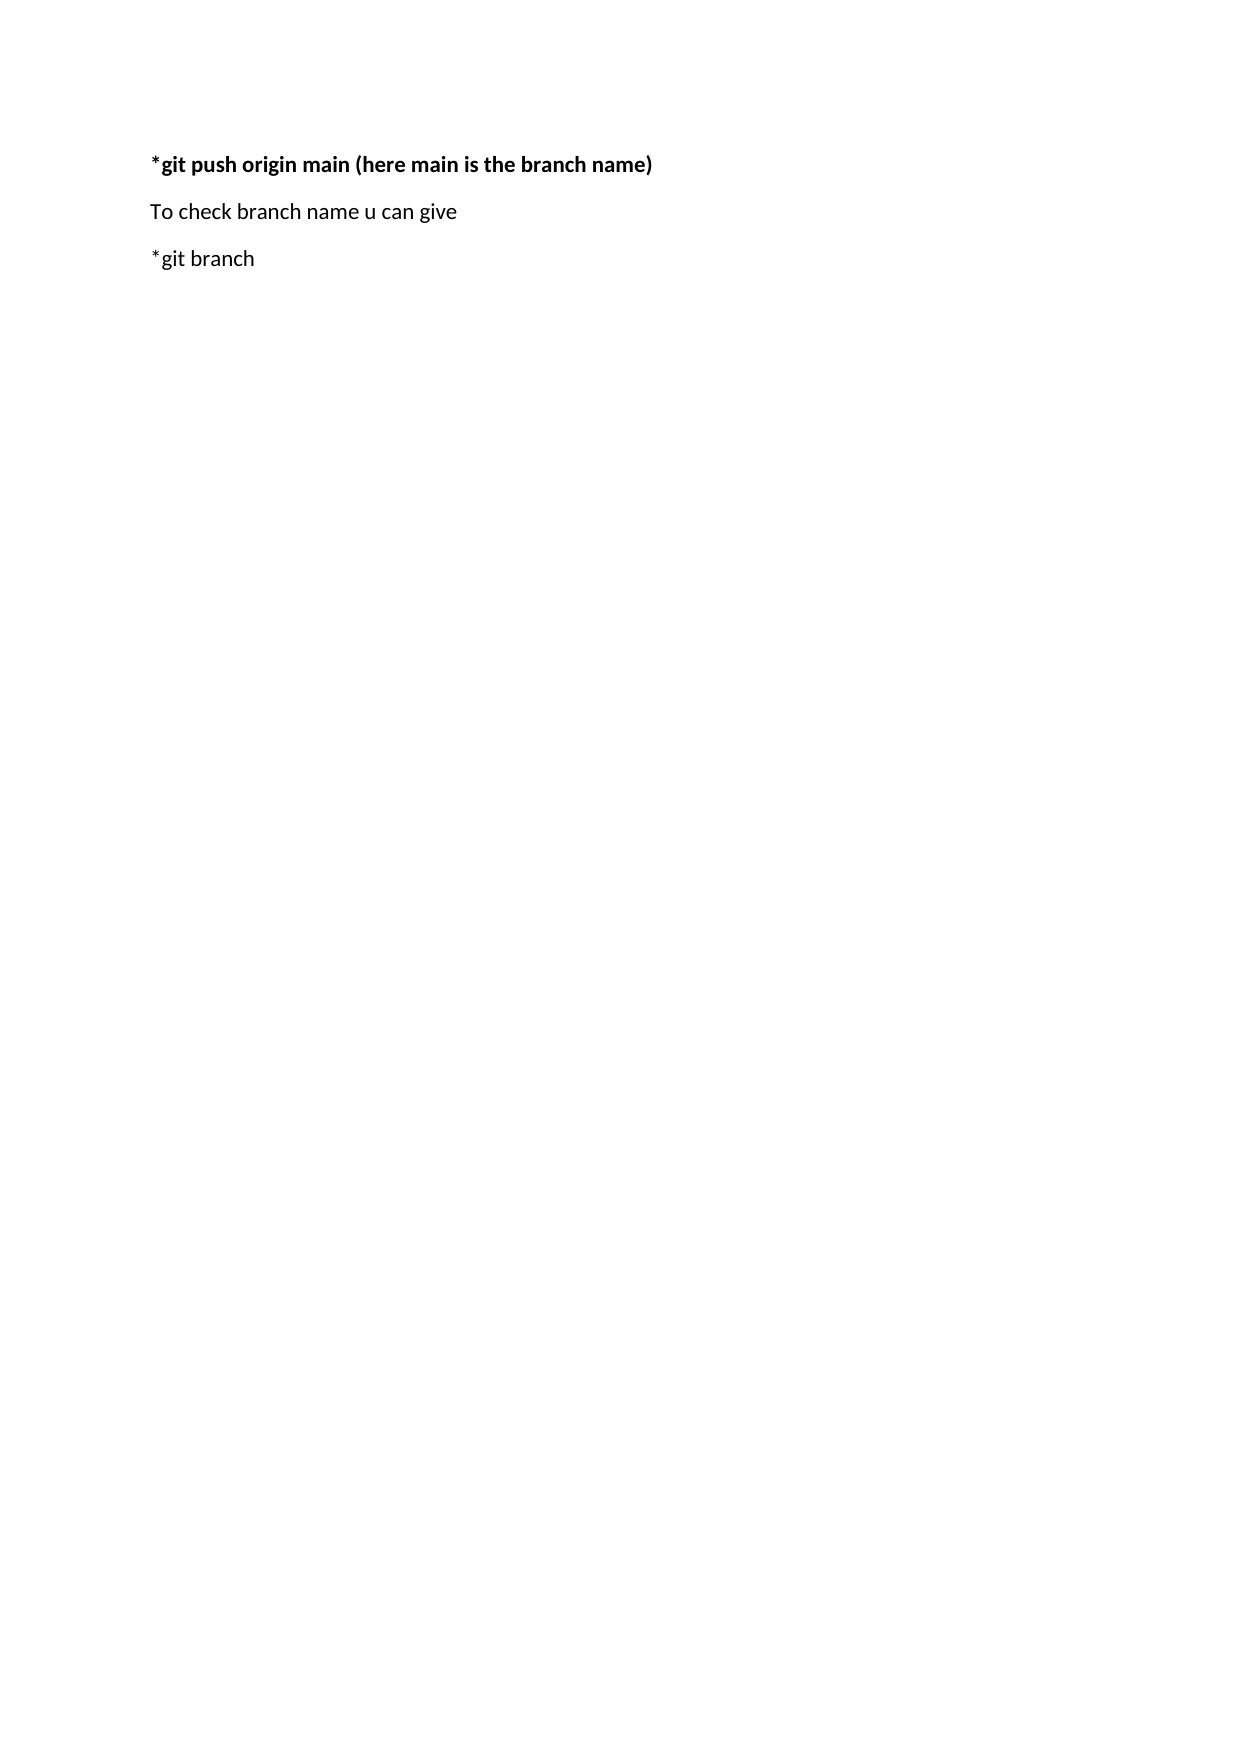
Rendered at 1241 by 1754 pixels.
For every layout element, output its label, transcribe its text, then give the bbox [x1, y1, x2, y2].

text To check branch name u can give [150, 197, 1090, 225]
text *git branch [150, 244, 1090, 272]
text *git push origin main (here main is the branch name) [150, 150, 1090, 178]
